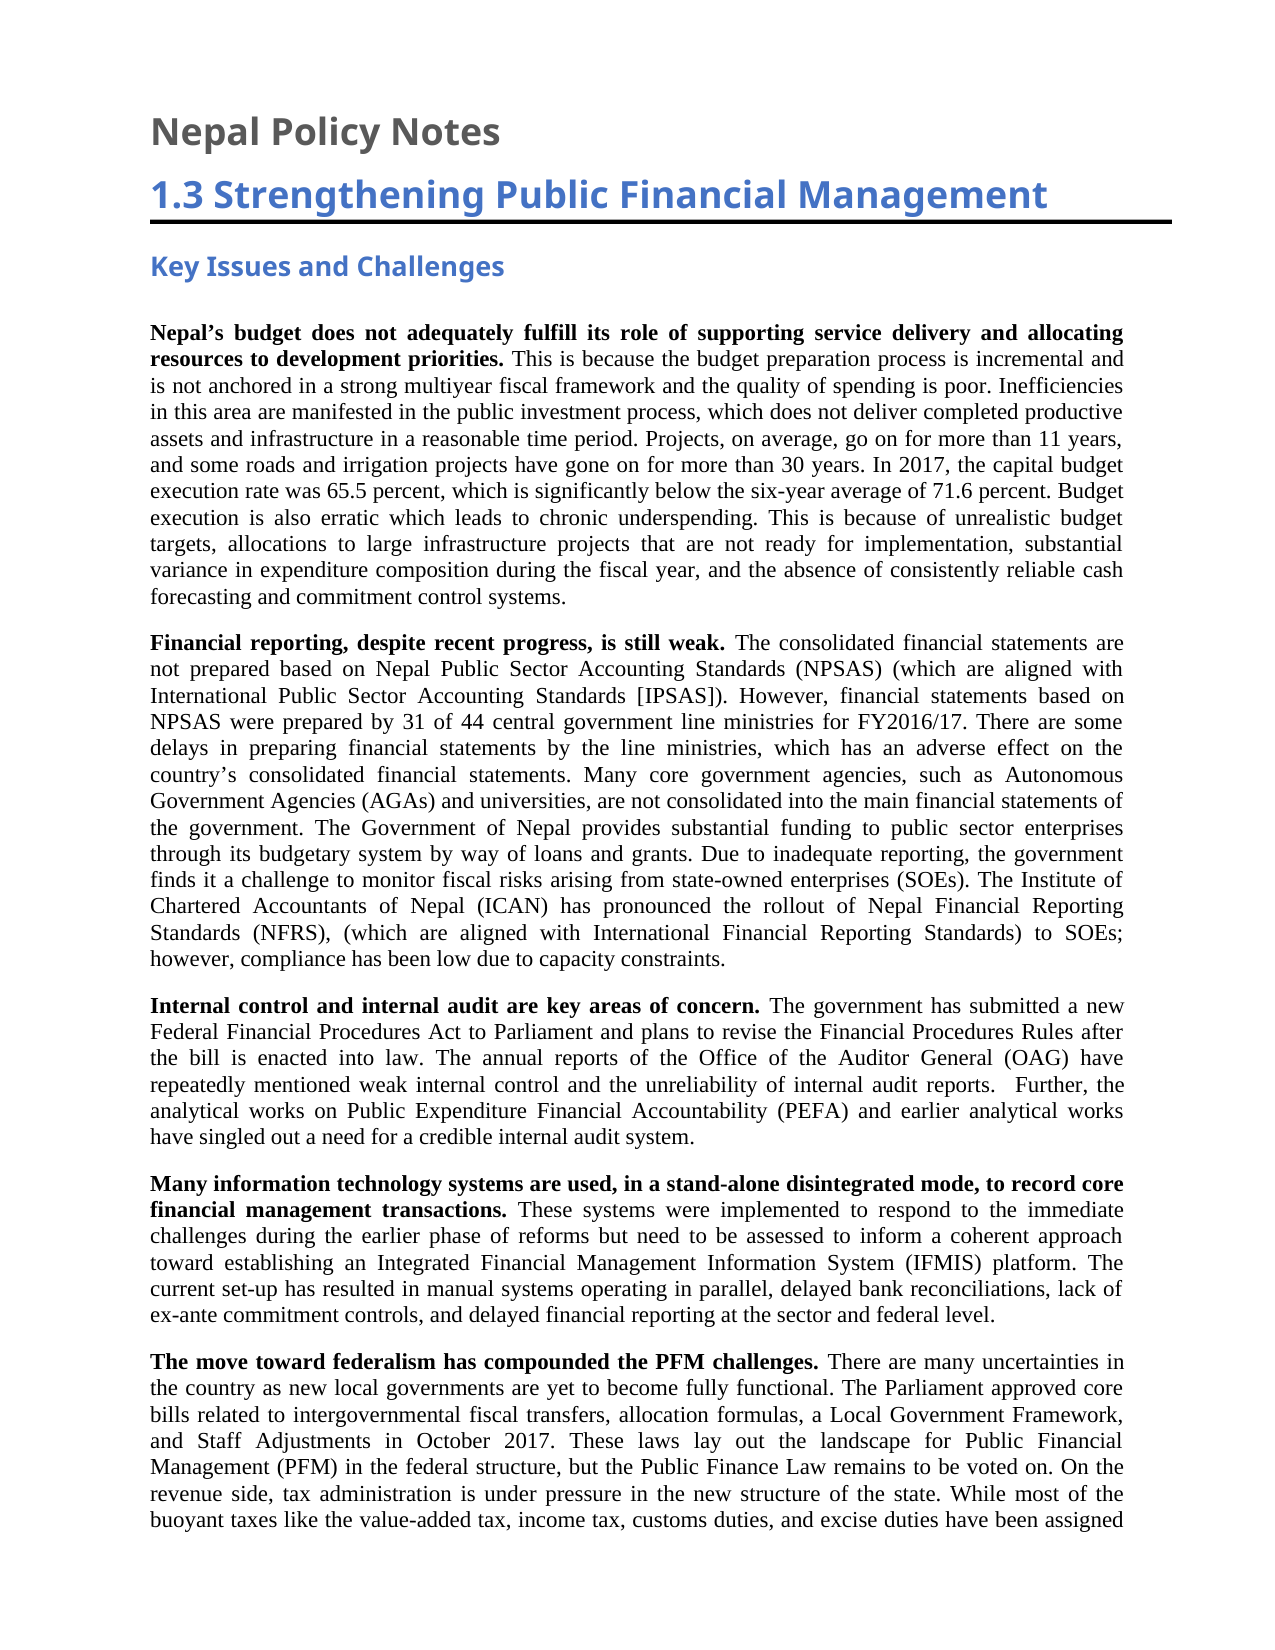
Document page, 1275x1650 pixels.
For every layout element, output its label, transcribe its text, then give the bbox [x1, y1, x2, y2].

text Nepal Policy Notes [150, 105, 1125, 156]
text Internal control and internal audit are key areas of concern. The government has submitted a new Federal Financial Procedures Act to Parliament and plans to revise the Financial Procedures Rules after the bill is enacted into law. The annual reports of the Office of the Auditor General (OAG) have repeatedly mentioned weak internal control and the unreliability of internal audit reports. Further, the analytical works on Public Expenditure Financial Accountability (PEFA) and earlier analytical works have singled out a need for a credible internal audit system. [150, 992, 1125, 1150]
text Many information technology systems are used, in a stand-alone disintegrated mode, to record core financial management transactions. These systems were implemented to respond to the immediate challenges during the earlier phase of reforms but need to be assessed to inform a coherent approach toward establishing an Integrated Financial Management Information System (IFMIS) platform. The current set-up has resulted in manual systems operating in parallel, delayed bank reconciliations, lack of ex-ante commitment controls, and delayed financial reporting at the sector and federal level. [150, 1170, 1125, 1328]
text Financial reporting, despite recent progress, is still weak. The consolidated financial statements are not prepared based on Nepal Public Sector Accounting Standards (NPSAS) (which are aligned with International Public Sector Accounting Standards [IPSAS]). However, financial statements based on NPSAS were prepared by 31 of 44 central government line ministries for FY2016/17. There are some delays in preparing financial statements by the line ministries, which has an adverse effect on the country’s consolidated financial statements. Many core government agencies, such as Autonomous Government Agencies (AGAs) and universities, are not consolidated into the main financial statements of the government. The Government of Nepal provides substantial funding to public sector enterprises through its budgetary system by way of loans and grants. Due to inadequate reporting, the government finds it a challenge to monitor fiscal risks arising from state-owned enterprises (SOEs). The Institute of Chartered Accountants of Nepal (ICAN) has pronounced the rollout of Nepal Financial Reporting Standards (NFRS), (which are aligned with International Financial Reporting Standards) to SOEs; however, compliance has been low due to capacity constraints. [150, 629, 1125, 972]
text Nepal’s budget does not adequately fulfill its role of supporting service delivery and allocating resources to development priorities. This is because the budget preparation process is incremental and is not anchored in a strong multiyear fiscal framework and the quality of spending is poor. Inefficiencies in this area are manifested in the public investment process, which does not deliver completed productive assets and infrastructure in a reasonable time period. Projects, on average, go on for more than 11 years, and some roads and irrigation projects have gone on for more than 30 years. In 2017, the capital budget execution rate was 65.5 percent, which is significantly below the six-year average of 71.6 percent. Budget execution is also erratic which leads to chronic underspending. This is because of unrealistic budget targets, allocations to large infrastructure projects that are not ready for implementation, substantial variance in expenditure composition during the fiscal year, and the absence of consistently reliable cash forecasting and commitment control systems. [150, 319, 1125, 609]
text 1.3 Strengthening Public Financial Management [150, 168, 1125, 219]
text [150, 1348, 1125, 1532]
text Key Issues and Challenges [150, 248, 1125, 284]
